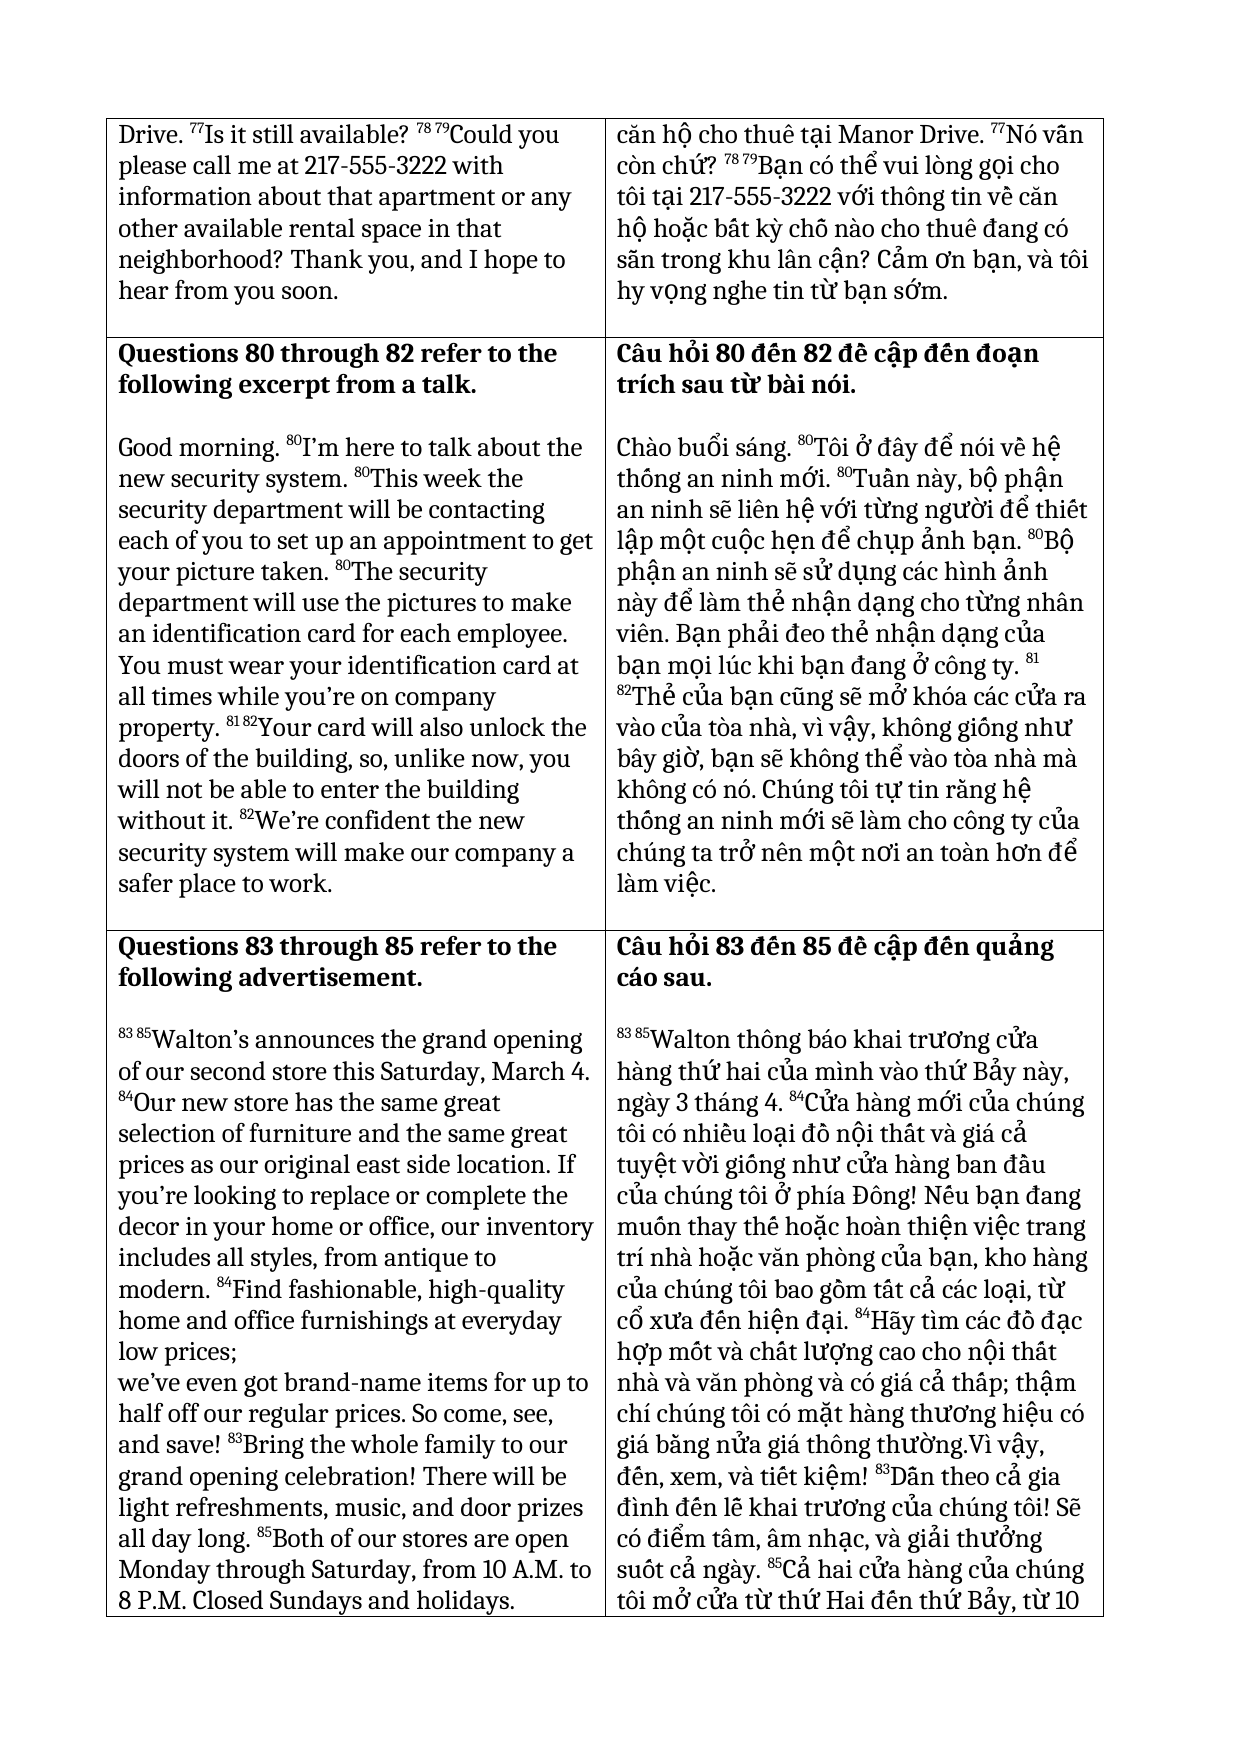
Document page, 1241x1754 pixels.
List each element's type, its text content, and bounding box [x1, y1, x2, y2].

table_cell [107, 931, 605, 1616]
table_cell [107, 119, 605, 337]
table_cell Câu hỏi 80 đến 82 đề cập đến đoạn trích sau từ bài nói. Chào buổi sáng. 80Tôi ở đây để nói về hệ thống an ninh mới. 80Tuần này, bộ phận an ninh sẽ liên hệ với từng người để thiết lập một cuộc hẹn để chụp ảnh bạn. 80Bộ phận an ninh sẽ sử dụng các hình ảnh này để làm thẻ nhận dạng cho từng nhân viên. Bạn phải đeo thẻ nhận dạng của bạn mọi lúc khi bạn đang ở công ty. 81 82Thẻ của bạn cũng sẽ mở khóa các cửa ra vào của tòa nhà, vì vậy, không giống như bây giờ, bạn sẽ không thể vào tòa nhà mà không có nó. Chúng tôi tự tin rằng hệ thống an ninh mới sẽ làm cho công ty của chúng ta trở nên một nơi an toàn hơn để làm việc. [606, 338, 1103, 930]
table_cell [606, 931, 1103, 1616]
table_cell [606, 119, 1103, 337]
table_cell Questions 80 through 82 refer to the following excerpt from a talk. Good morning. 80I’m here to talk about the new security system. 80This week the security department will be contacting each of you to set up an appointment to get your picture taken. 80The security department will use the pictures to make an identification card for each employee. You must wear your identification card at all times while you’re on company property. 81 82Your card will also unlock the doors of the building, so, unlike now, you will not be able to enter the building without it. 82We’re confident the new security system will make our company a safer place to work. [107, 338, 605, 930]
